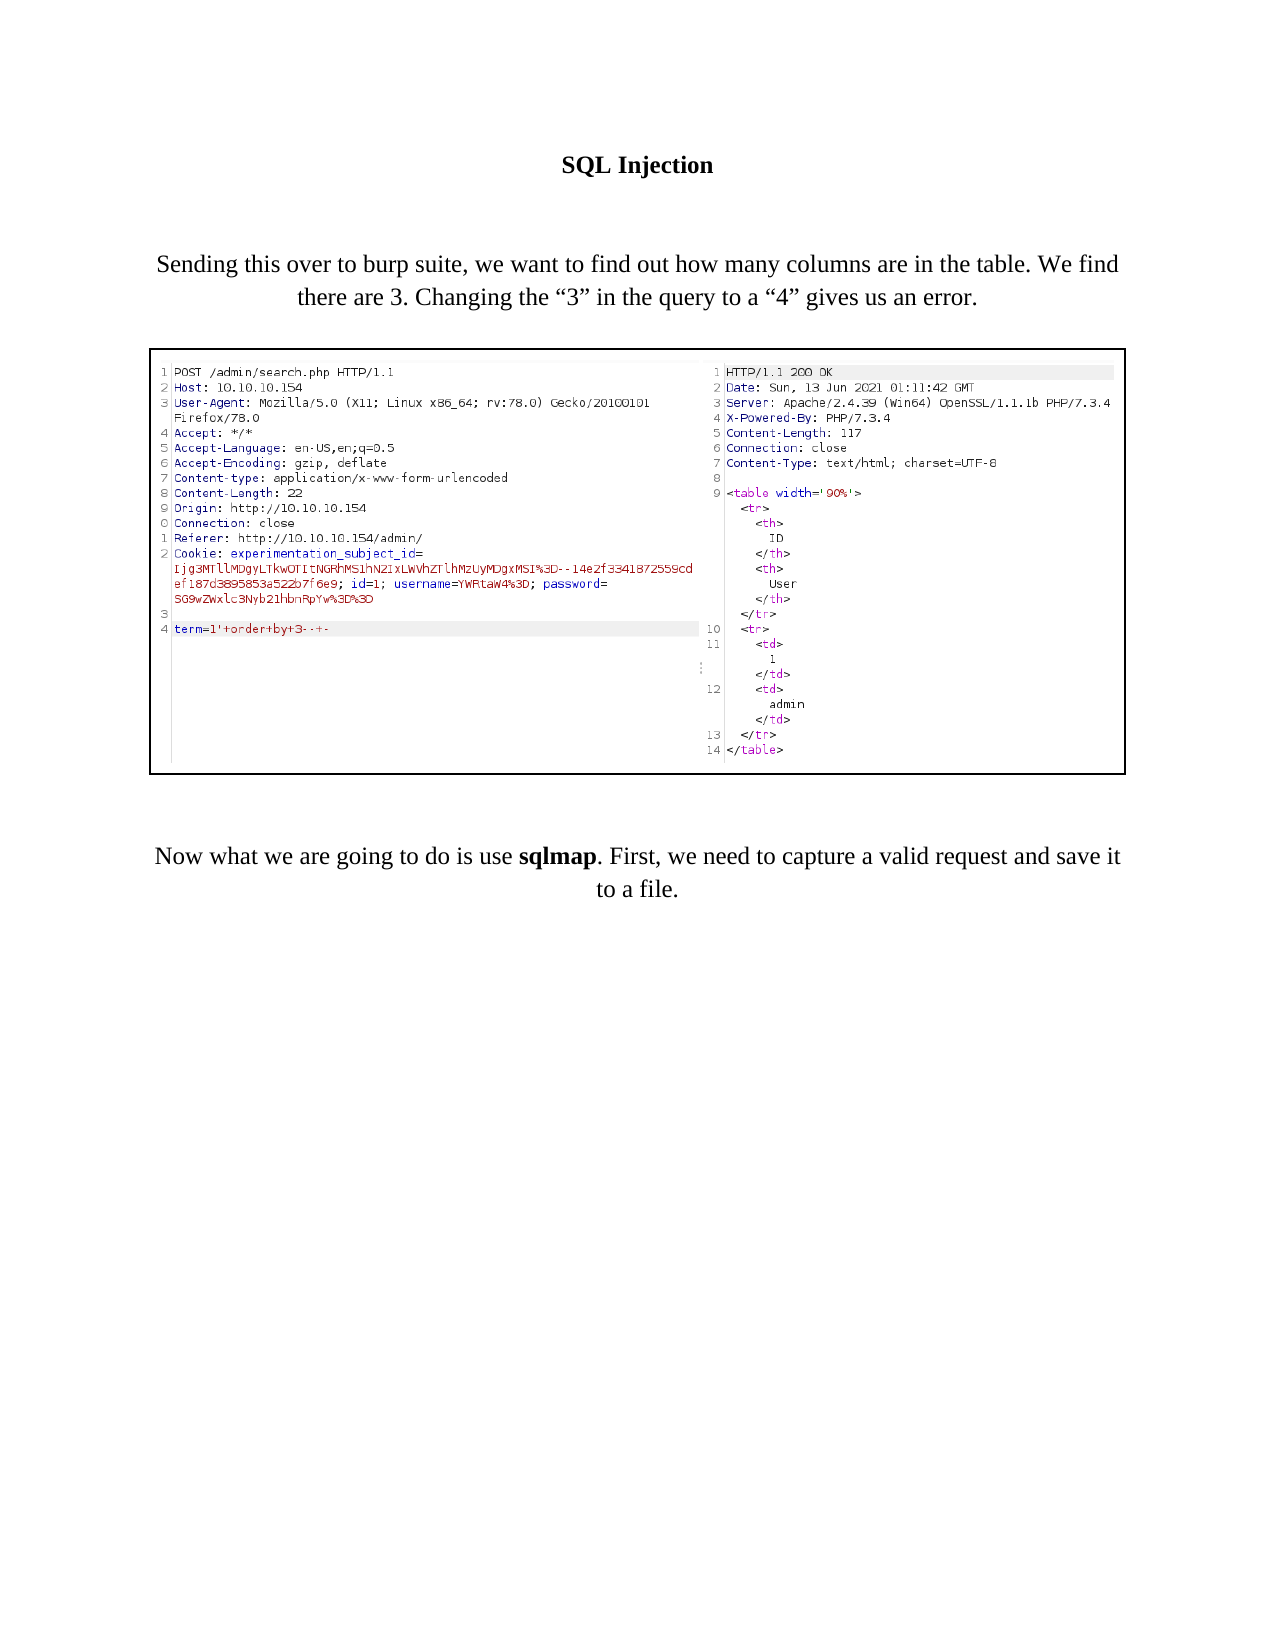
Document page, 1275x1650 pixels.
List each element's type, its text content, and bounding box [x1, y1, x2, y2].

picture [161, 360, 1114, 763]
text SQL Injection [150, 150, 1125, 179]
text Sending this over to burp suite, we want to find out how many columns are in the table. We find there are 3. Changing the “3” in the query to a “4” gives us an error. [150, 249, 1125, 311]
text Now what we are going to do is use sqlmap. First, we need to capture a valid request and save it to a file. [150, 841, 1125, 903]
table_header [151, 350, 1124, 773]
